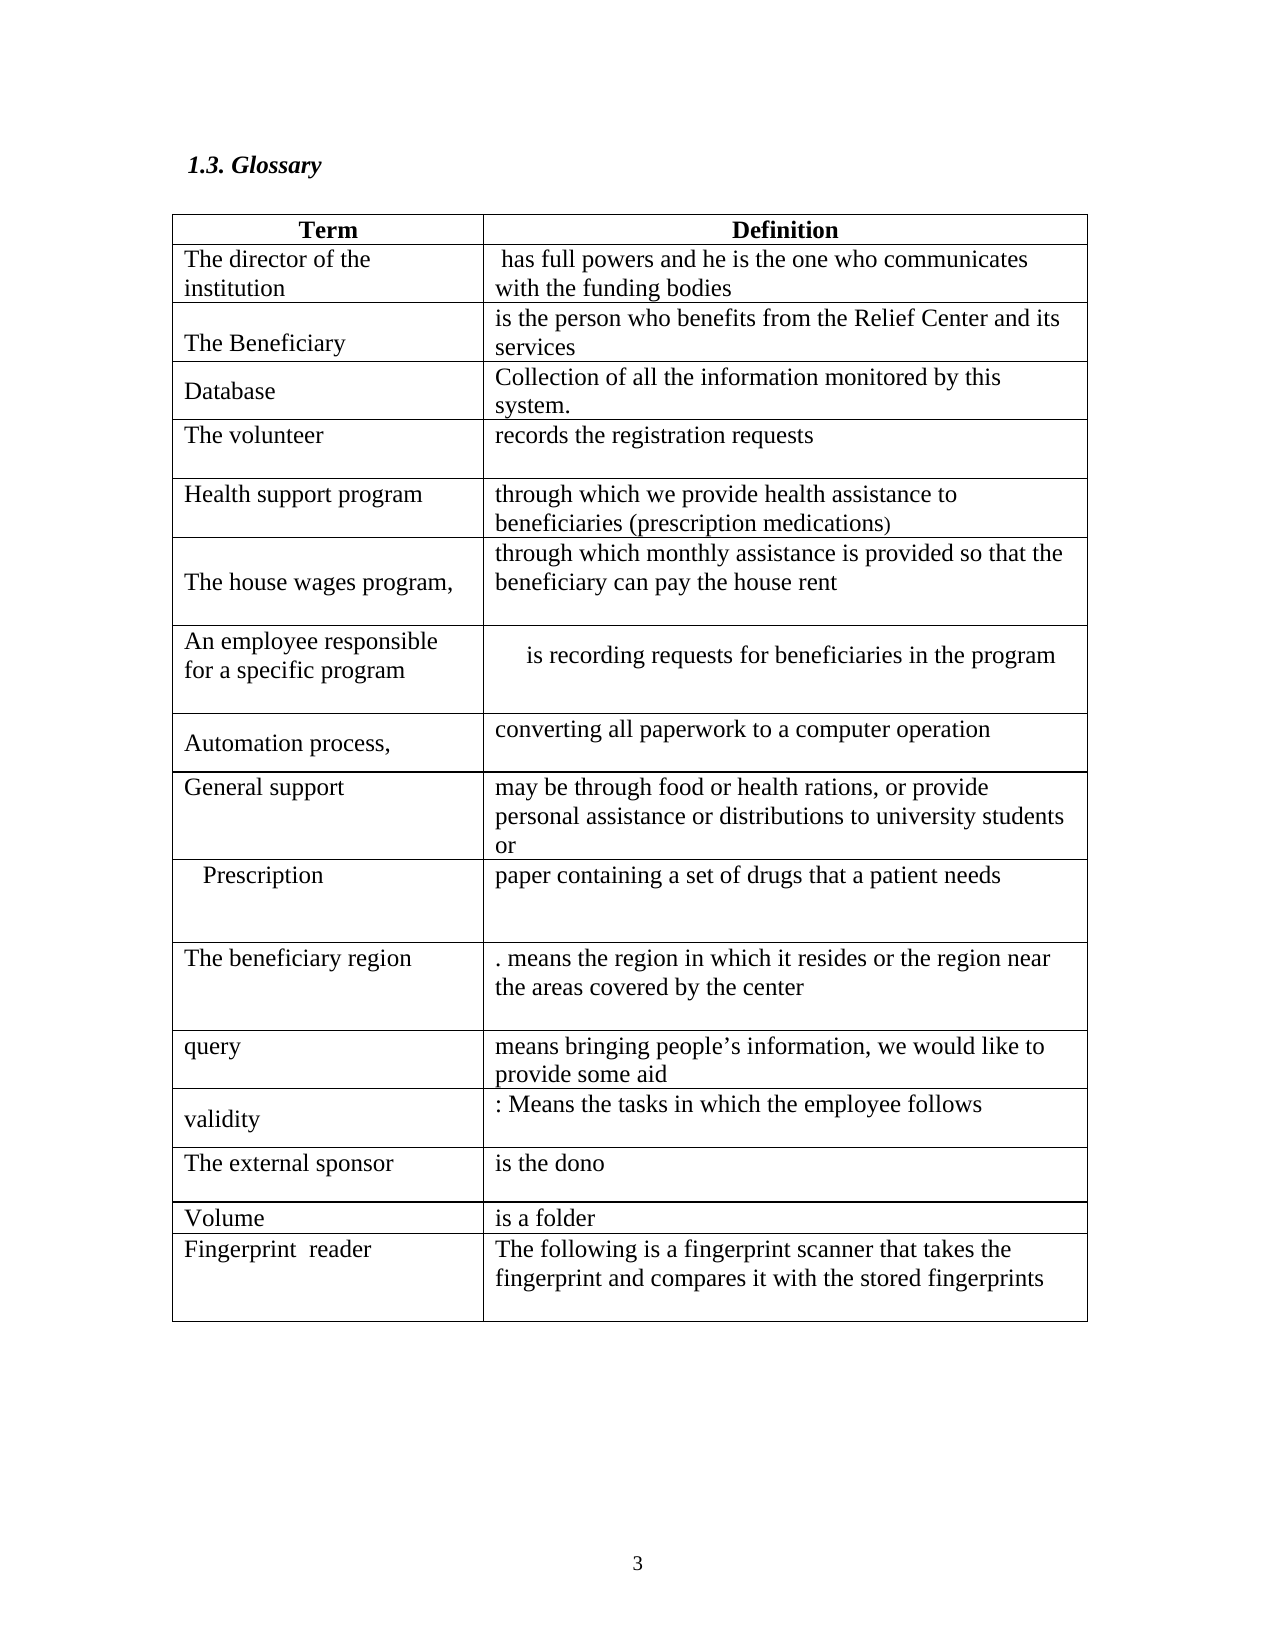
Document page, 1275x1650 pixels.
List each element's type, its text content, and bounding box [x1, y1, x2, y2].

table_cell Volume [173, 1203, 483, 1233]
table_cell is recording requests for beneficiaries in the program [484, 626, 1087, 712]
table_cell Database [173, 362, 483, 419]
table_cell The house wages program, [173, 538, 483, 625]
table_cell The Beneficiary [173, 303, 483, 361]
table_cell means bringing people’s information, we would like to provide some aid [484, 1031, 1087, 1088]
table_cell paper containing a set of drugs that a patient needs [484, 860, 1087, 942]
table_cell The following is a fingerprint scanner that takes the fingerprint and compares it with the stored fingerprints [484, 1234, 1087, 1321]
table_header Term [173, 215, 483, 243]
table_cell is the person who benefits from the Relief Center and its services [484, 303, 1087, 361]
table_cell through which we provide health assistance to beneficiaries (prescription medications) [484, 479, 1087, 537]
table_cell Health support program [173, 479, 483, 537]
table_cell The director of the institution [173, 245, 483, 302]
table_cell Automation process, [173, 714, 483, 771]
table_cell Prescription [173, 860, 483, 942]
table_cell query [173, 1031, 483, 1088]
table_cell The beneficiary region [173, 943, 483, 1030]
table_cell The volunteer [173, 420, 483, 478]
table_cell is a folder [484, 1203, 1087, 1233]
table_cell has full powers and he is the one who communicates with the funding bodies [484, 245, 1087, 302]
table_cell An employee responsible for a specific program [173, 626, 483, 712]
table_cell Collection of all the information monitored by this system. [484, 362, 1087, 419]
table_cell records the registration requests [484, 420, 1087, 478]
table_cell through which monthly assistance is provided so that the beneficiary can pay the house rent [484, 538, 1087, 625]
table_header Definition [484, 215, 1087, 243]
table_cell is the dono [484, 1148, 1087, 1201]
subtitle 1.3. Glossary [187, 150, 1087, 179]
table_cell may be through food or health rations, or provide personal assistance or distributions to university students or [484, 773, 1087, 859]
table_cell The external sponsor [173, 1148, 483, 1201]
table_cell : Means the tasks in which the employee follows [484, 1089, 1087, 1147]
table_cell . means the region in which it resides or the region near the areas covered by the center [484, 943, 1087, 1030]
table_cell converting all paperwork to a computer operation [484, 714, 1087, 771]
table_cell Fingerprint reader [173, 1234, 483, 1321]
table_cell General support [173, 773, 483, 859]
table_cell validity [173, 1089, 483, 1147]
